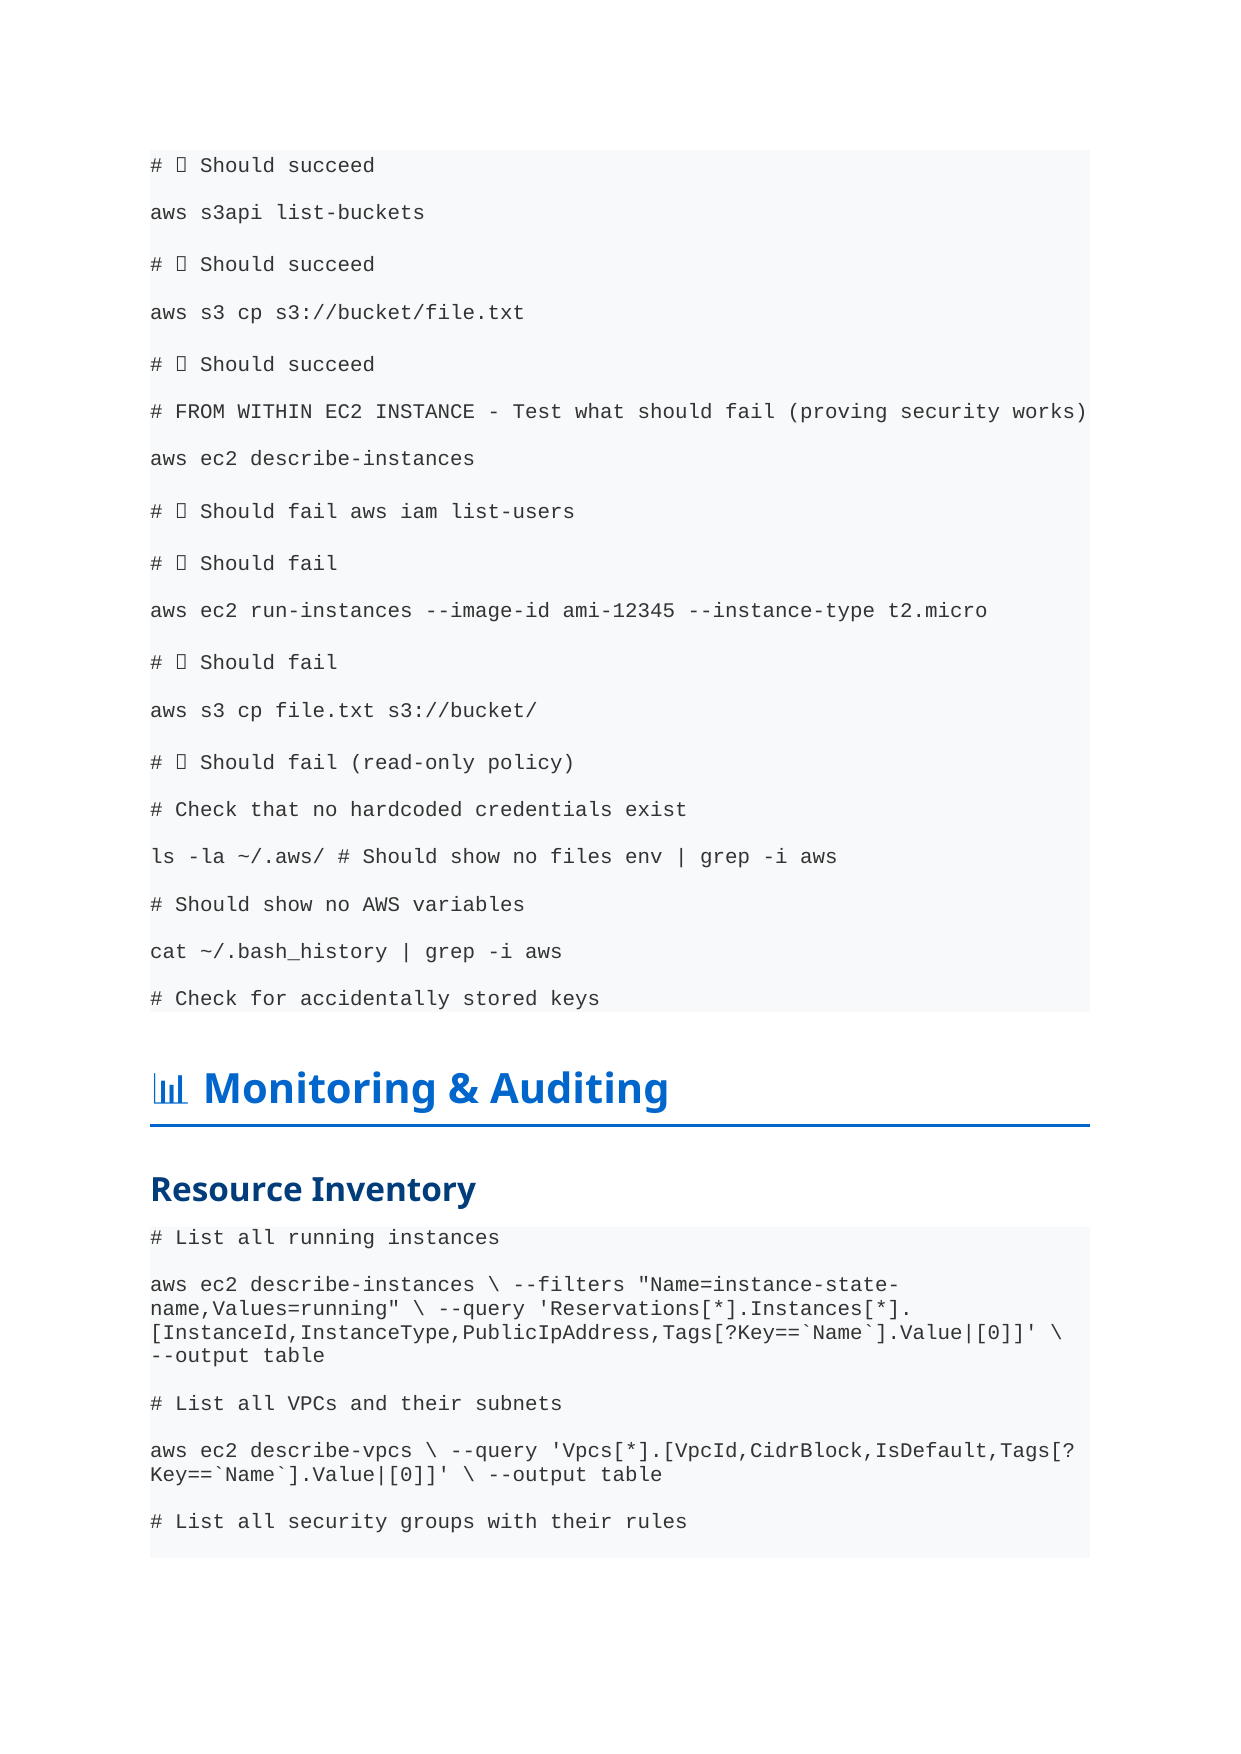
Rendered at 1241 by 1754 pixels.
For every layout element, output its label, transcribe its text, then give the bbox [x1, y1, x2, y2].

text # Should show no AWS variables [150, 894, 1090, 917]
text aws ec2 describe-instances \ --filters "Name=instance-state-name,Values=running" \ --query 'Reservations[*].Instances[*].[InstanceId,InstanceType,PublicIpAddress,Tags[?Key==`Name`].Value|[0]]' \ --output table [150, 1274, 1090, 1369]
text # Check that no hardcoded credentials exist [150, 799, 1090, 823]
text # ✅ Should succeed [150, 150, 1090, 178]
text # ❌ Should fail (read-only policy) [150, 747, 1090, 775]
text aws ec2 describe-vpcs \ --query 'Vpcs[*].[VpcId,CidrBlock,IsDefault,Tags[?Key==`Name`].Value|[0]]' \ --output table [150, 1440, 1090, 1487]
text # ✅ Should succeed [150, 349, 1090, 377]
text # List all VPCs and their subnets [150, 1393, 1090, 1416]
text ls -la ~/.aws/ # Should show no files env | grep -i aws [150, 846, 1090, 870]
text # ❌ Should fail aws iam list-users [150, 496, 1090, 524]
text aws s3 cp s3://bucket/file.txt [150, 302, 1090, 325]
text # ✅ Should succeed [150, 249, 1090, 278]
text # List all running instances [150, 1227, 1090, 1251]
subtitle Resource Inventory [150, 1166, 1090, 1211]
text cat ~/.bash_history | grep -i aws [150, 941, 1090, 964]
subtitle 📊 Monitoring & Auditing [150, 1059, 1090, 1124]
text # ❌ Should fail [150, 647, 1090, 676]
text aws s3 cp file.txt s3://bucket/ [150, 699, 1090, 723]
text aws ec2 run-instances --image-id ami-12345 --instance-type t2.micro [150, 600, 1090, 624]
text aws ec2 describe-instances [150, 448, 1090, 472]
text # FROM WITHIN EC2 INSTANCE - Test what should fail (proving security works) [150, 401, 1090, 425]
text # List all security groups with their rules [150, 1511, 1090, 1534]
text aws s3api list-buckets [150, 202, 1090, 226]
text # ❌ Should fail [150, 548, 1090, 576]
text # Check for accidentally stored keys [150, 988, 1090, 1012]
